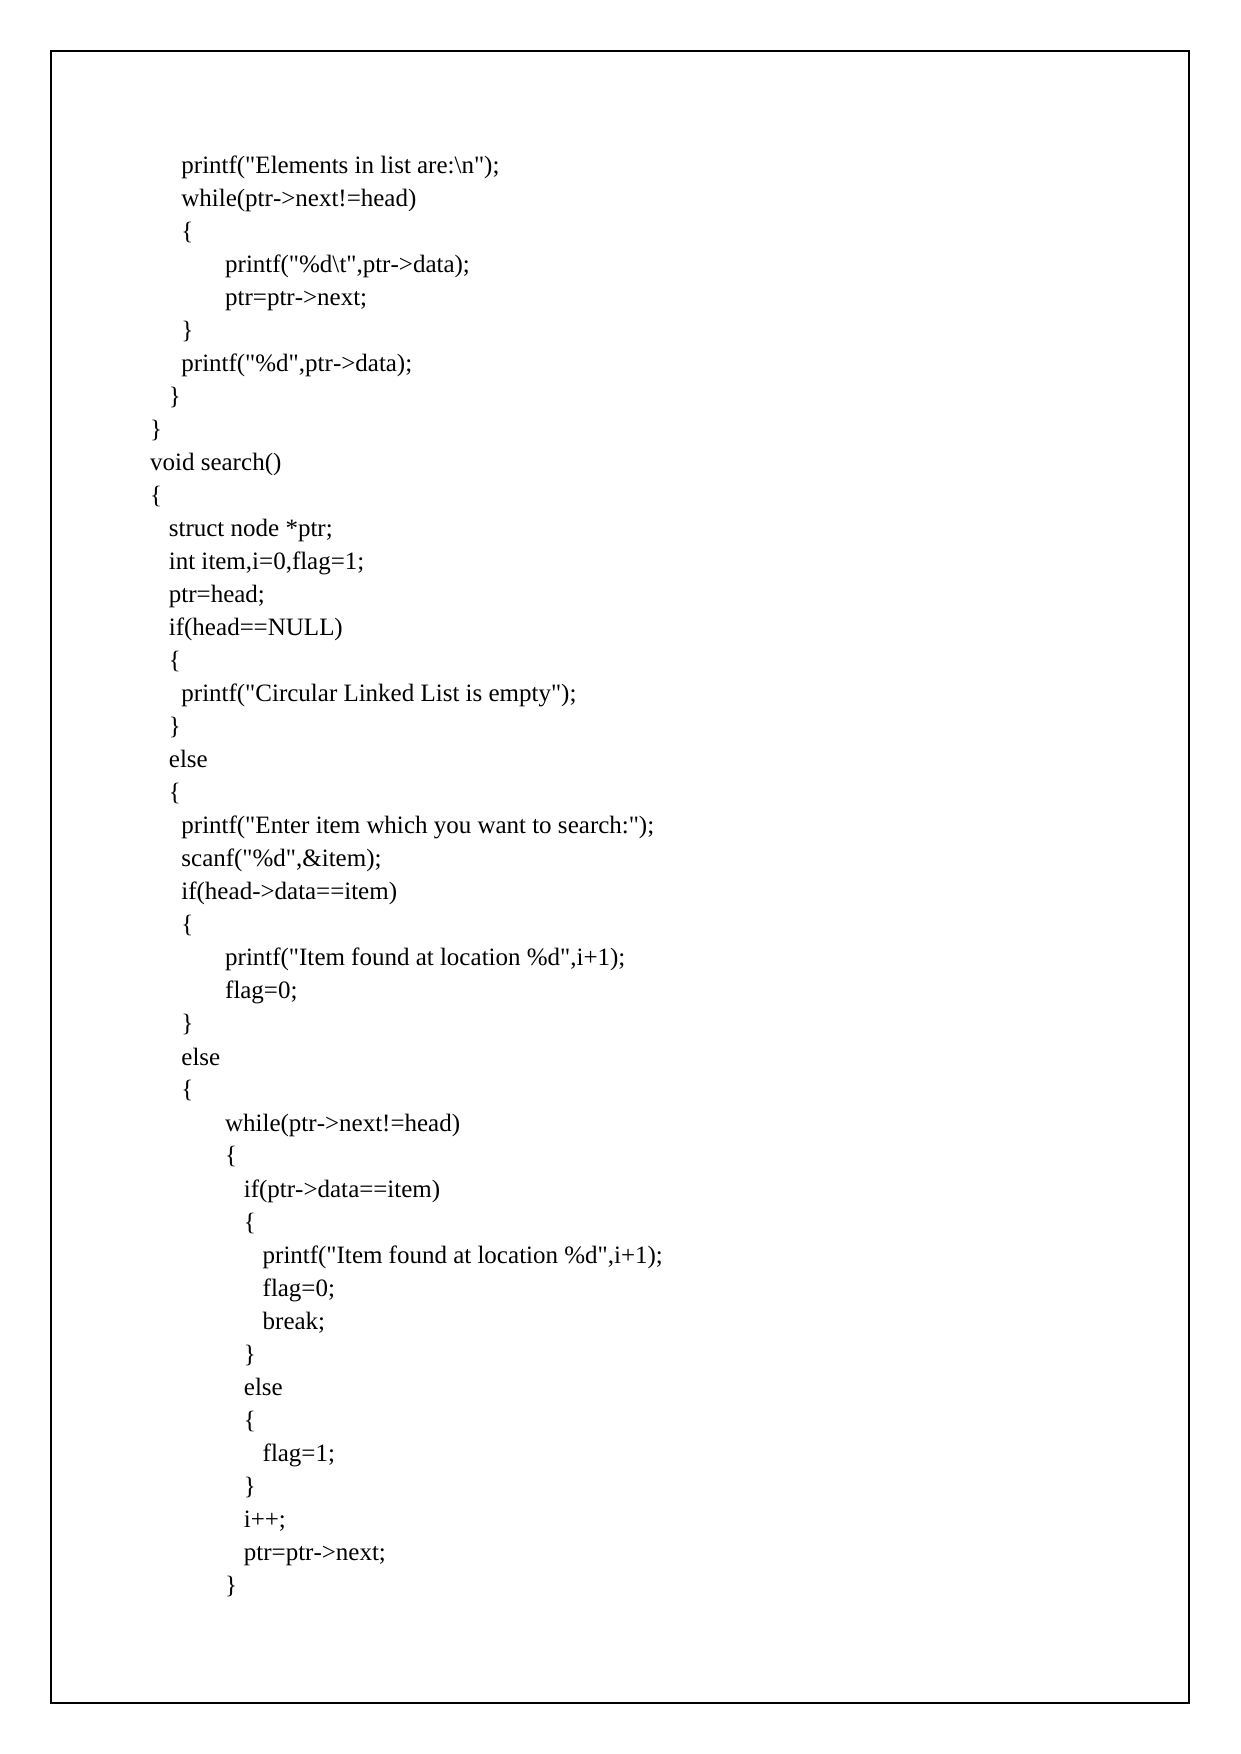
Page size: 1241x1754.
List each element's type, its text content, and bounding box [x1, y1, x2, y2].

text break; [150, 1306, 1090, 1334]
text { [150, 645, 1090, 674]
text if(ptr->data==item) [150, 1174, 1090, 1202]
text { [150, 1405, 1090, 1433]
text { [150, 1141, 1090, 1169]
text printf("Elements in list are:\n"); [150, 150, 1090, 179]
text } [150, 1008, 1090, 1037]
text if(head->data==item) [150, 876, 1090, 905]
text scanf("%d",&item); [150, 843, 1090, 872]
text } [150, 1339, 1090, 1367]
text } [150, 711, 1090, 740]
text { [150, 777, 1090, 806]
text { [150, 909, 1090, 938]
text while(ptr->next!=head) [150, 1108, 1090, 1136]
text ptr=ptr->next; [150, 1537, 1090, 1566]
text { [150, 216, 1090, 245]
text printf("Enter item which you want to search:"); [150, 810, 1090, 839]
text printf("%d\t",ptr->data); [150, 249, 1090, 278]
text ptr=ptr->next; [150, 282, 1090, 311]
text i++; [150, 1504, 1090, 1533]
text printf("Circular Linked List is empty"); [150, 678, 1090, 707]
text } [150, 1471, 1090, 1499]
text while(ptr->next!=head) [150, 183, 1090, 212]
text printf("Item found at location %d",i+1); [150, 1240, 1090, 1268]
text printf("Item found at location %d",i+1); [150, 942, 1090, 971]
text { [150, 1074, 1090, 1103]
text else [150, 1372, 1090, 1401]
text } [150, 414, 1090, 443]
text } [150, 1570, 1090, 1599]
text int item,i=0,flag=1; [150, 546, 1090, 575]
text ptr=head; [150, 579, 1090, 608]
text printf("%d",ptr->data); [150, 348, 1090, 377]
text flag=0; [150, 1273, 1090, 1301]
text void search() [150, 447, 1090, 476]
text { [150, 1207, 1090, 1235]
text else [150, 744, 1090, 773]
text flag=1; [150, 1438, 1090, 1467]
text } [150, 315, 1090, 344]
text struct node *ptr; [150, 513, 1090, 542]
text } [150, 381, 1090, 410]
text flag=0; [150, 976, 1090, 1004]
text if(head==NULL) [150, 612, 1090, 641]
text { [150, 480, 1090, 509]
text else [150, 1042, 1090, 1070]
